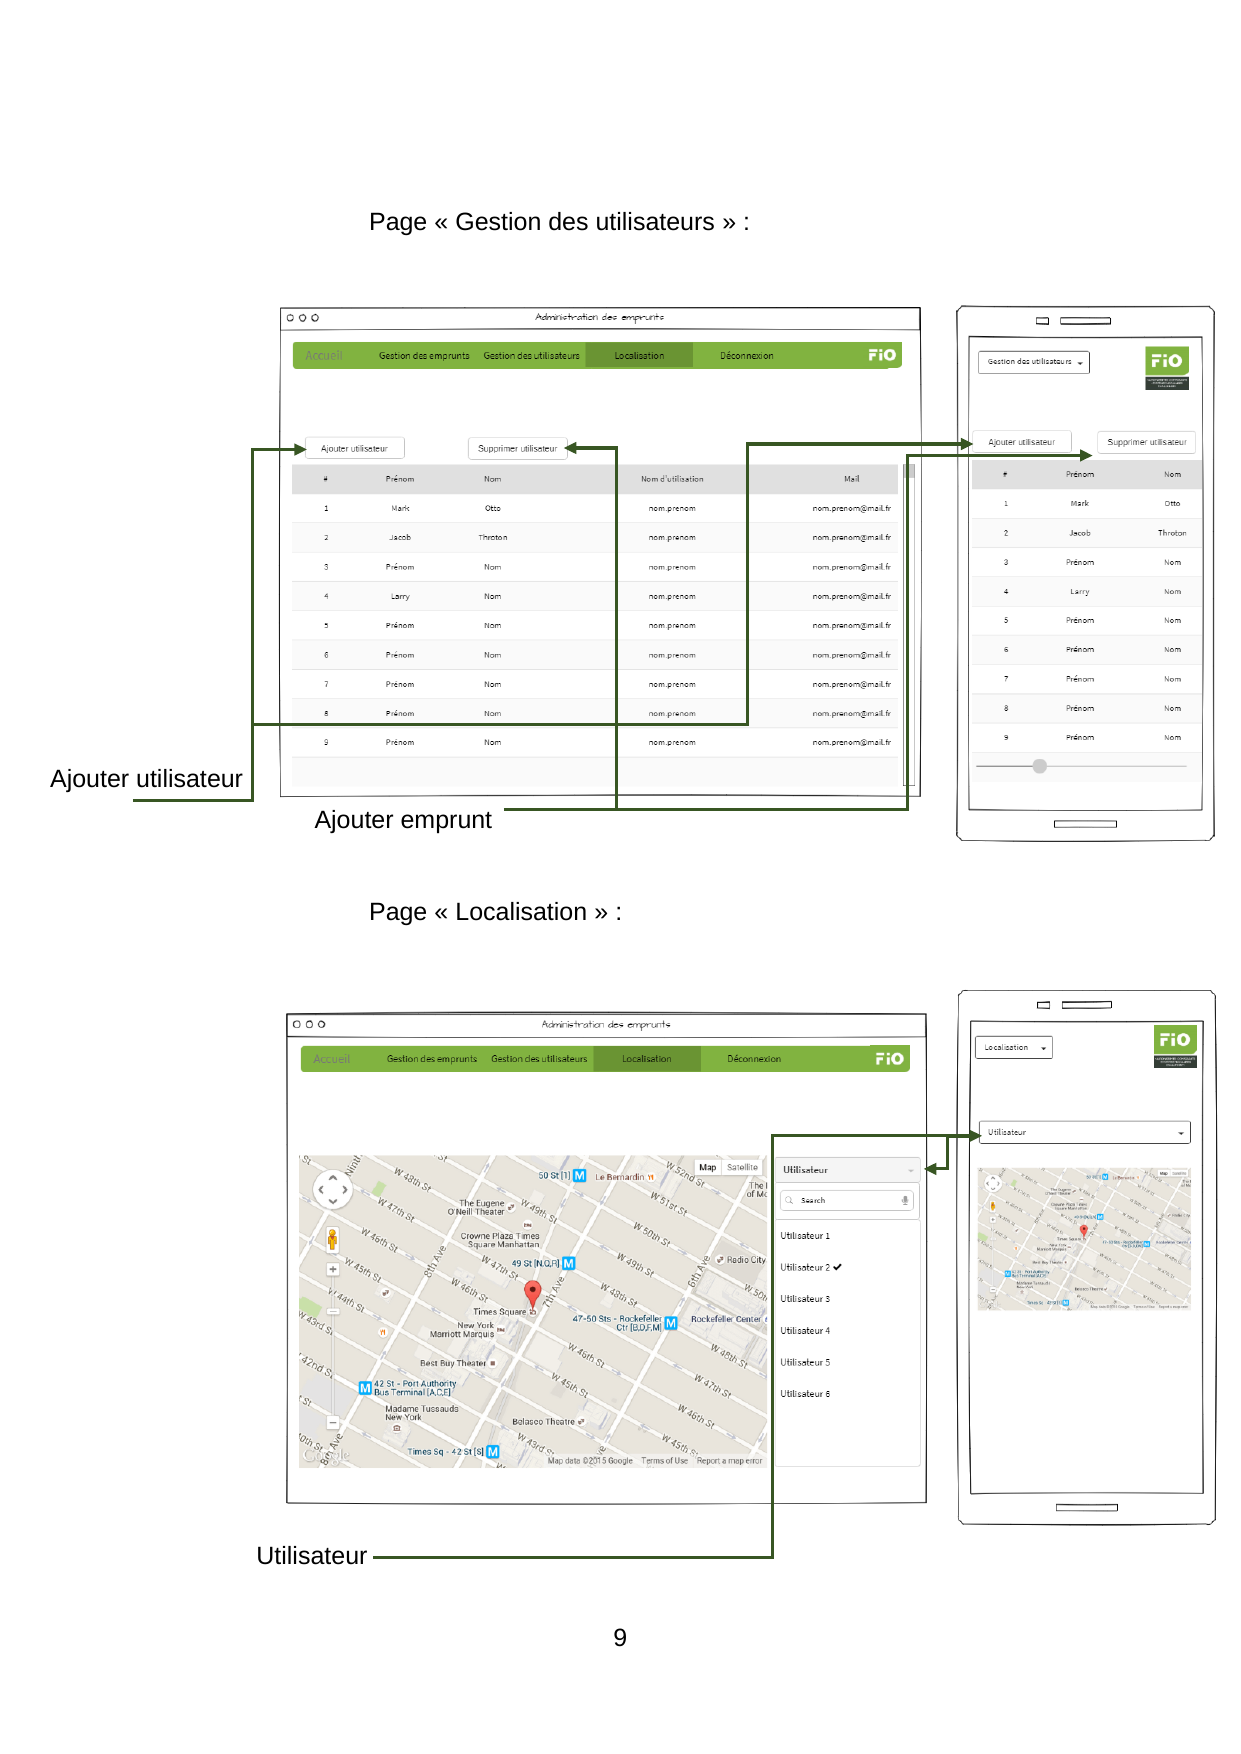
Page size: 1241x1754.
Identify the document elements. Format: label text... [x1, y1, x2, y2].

picture [277, 285, 1218, 848]
list Page « Localisation » : [296, 897, 1093, 926]
picture [279, 980, 1219, 1530]
picture [277, 726, 615, 848]
list Page « Gestion des utilisateurs » : [296, 207, 1093, 236]
